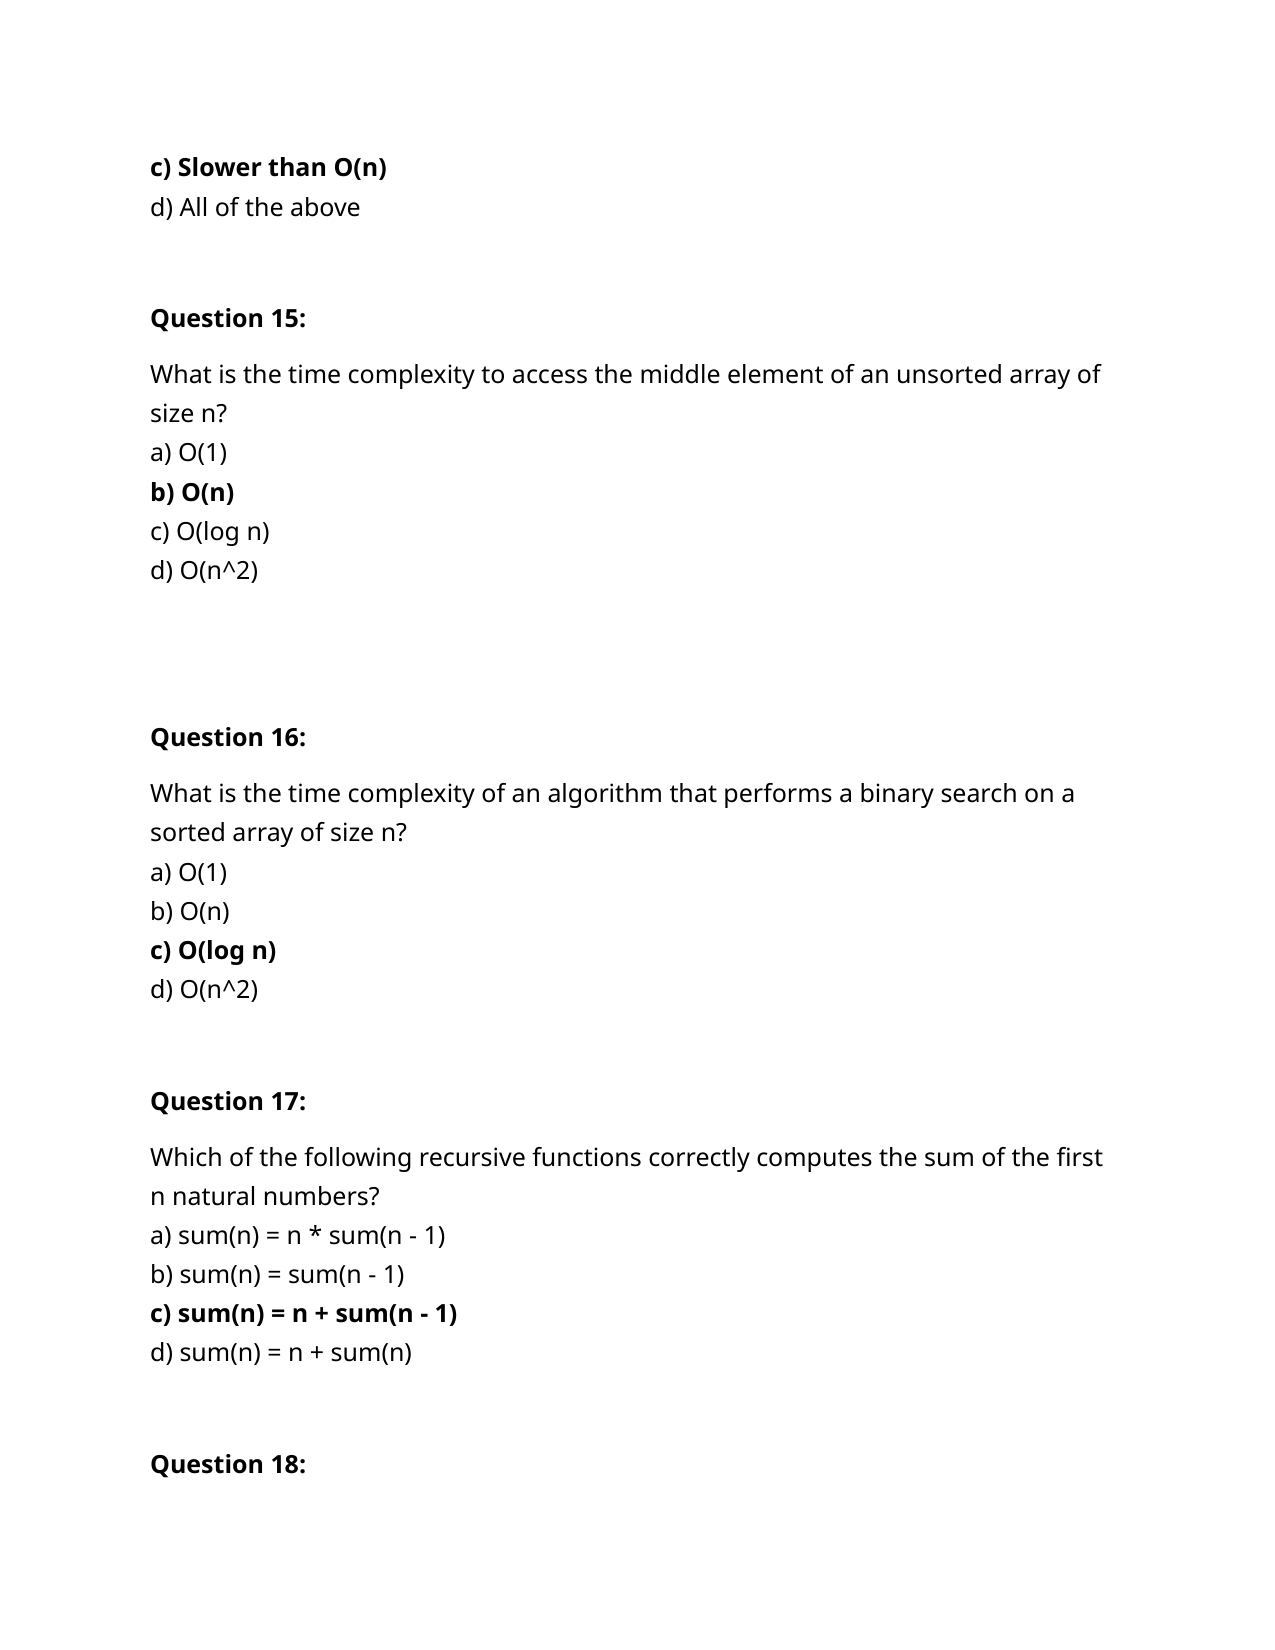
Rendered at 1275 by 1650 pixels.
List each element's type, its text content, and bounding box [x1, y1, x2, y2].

text Question 18: [150, 1447, 1125, 1481]
text Which of the following recursive functions correctly computes the sum of the first n natural numbers? a) sum(n) = n * sum(n - 1) b) sum(n) = sum(n - 1) c) sum(n) = n + sum(n - 1) d) sum(n) = n + sum(n) [150, 1139, 1125, 1369]
text What is the time complexity of an algorithm that performs a binary search on a sorted array of size n? a) O(1) b) O(n) c) O(log n) d) O(n^2) [150, 776, 1125, 1006]
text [150, 150, 1125, 223]
text Question 15: [150, 301, 1125, 335]
text Question 16: [150, 720, 1125, 754]
text What is the time complexity to access the middle element of an unsorted array of size n? a) O(1) b) O(n) c) O(log n) d) O(n^2) [150, 357, 1125, 587]
text Question 17: [150, 1083, 1125, 1117]
